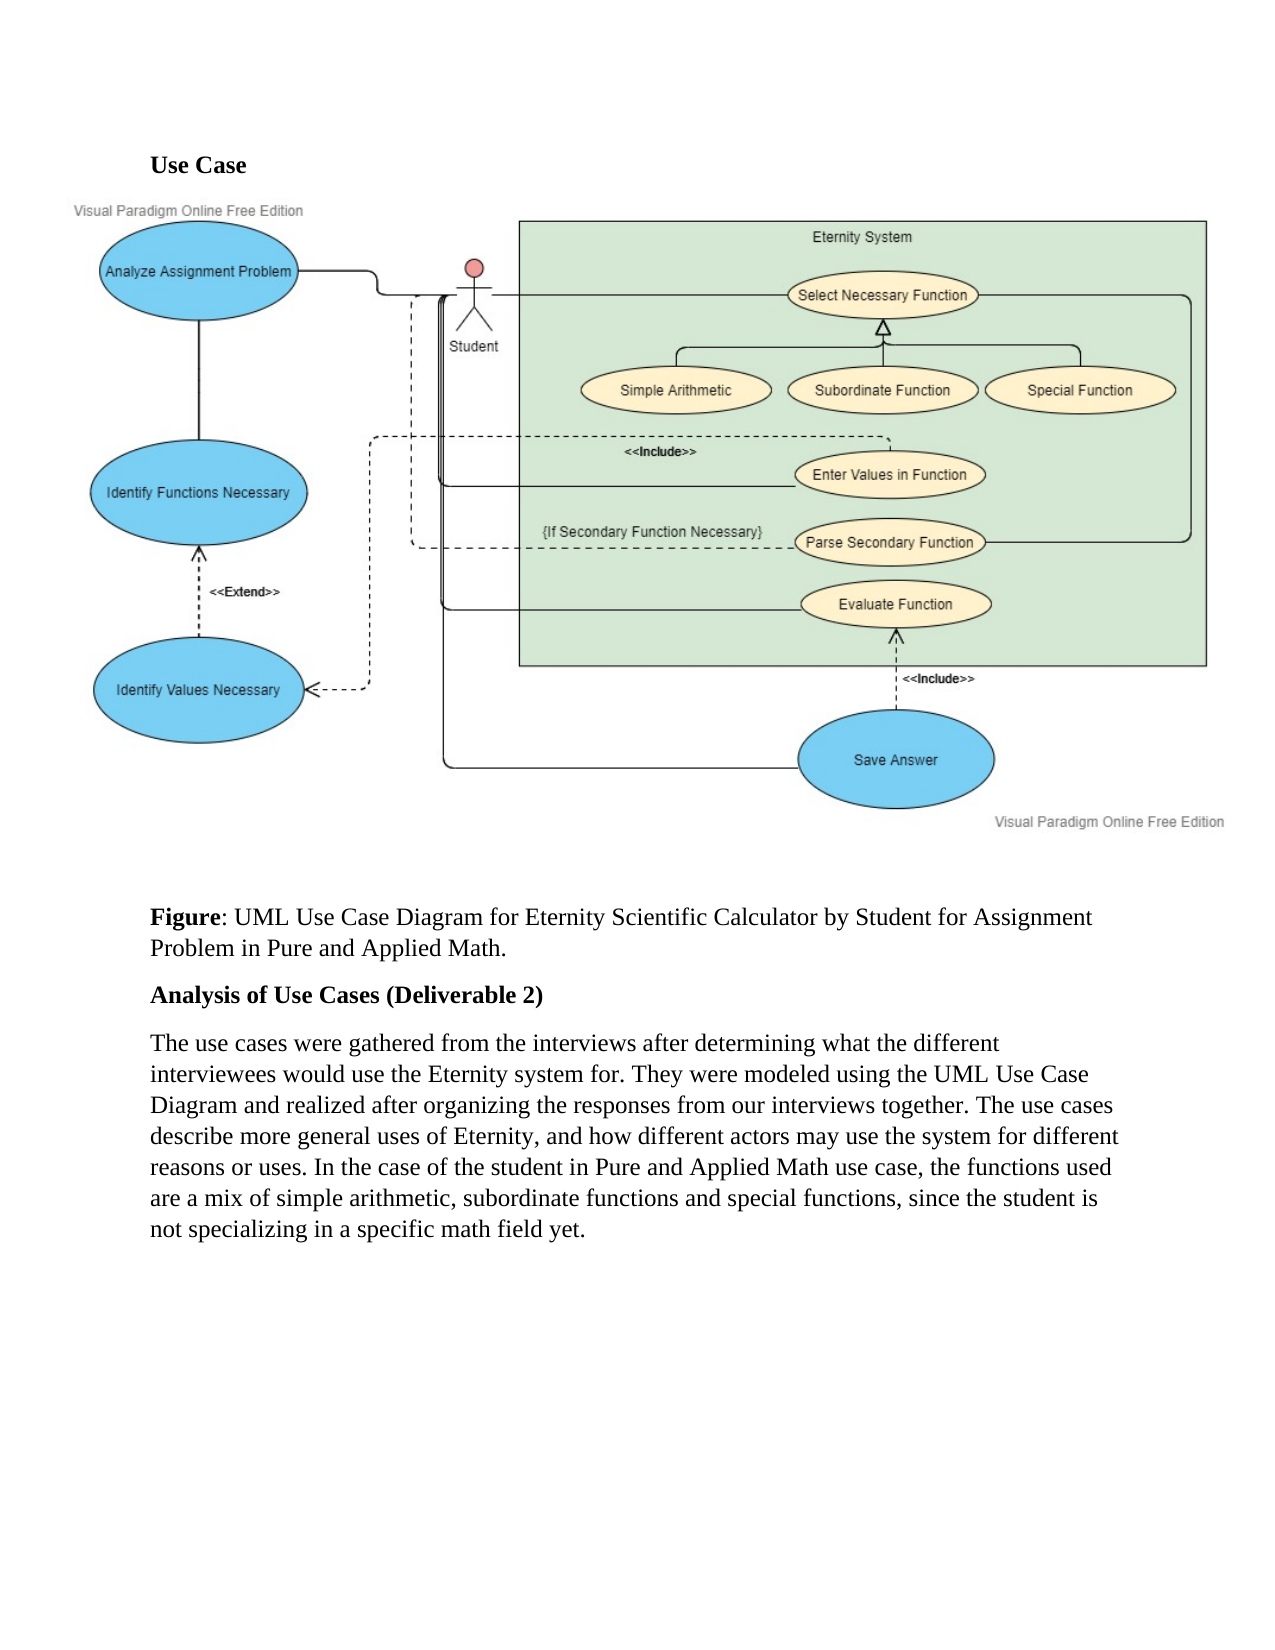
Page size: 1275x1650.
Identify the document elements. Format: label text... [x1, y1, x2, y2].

text Analysis of Use Cases (Deliverable 2) [150, 980, 1125, 1009]
picture [66, 197, 1230, 833]
text The use cases were gathered from the interviews after determining what the different interviewees would use the Eternity system for. They were modeled using the UML Use Case Diagram and realized after organizing the responses from our interviews together. The use cases describe more general uses of Eternity, and how different actors may use the system for different reasons or uses. In the case of the student in Pure and Applied Math use case, the functions used are a mix of simple arithmetic, subordinate functions and special functions, since the student is not specializing in a specific math field yet. [150, 1028, 1125, 1243]
text Use Case [150, 150, 1125, 179]
text Figure: UML Use Case Diagram for Eternity Scientific Calculator by Student for Assignment Problem in Pure and Applied Math. [150, 902, 1125, 961]
